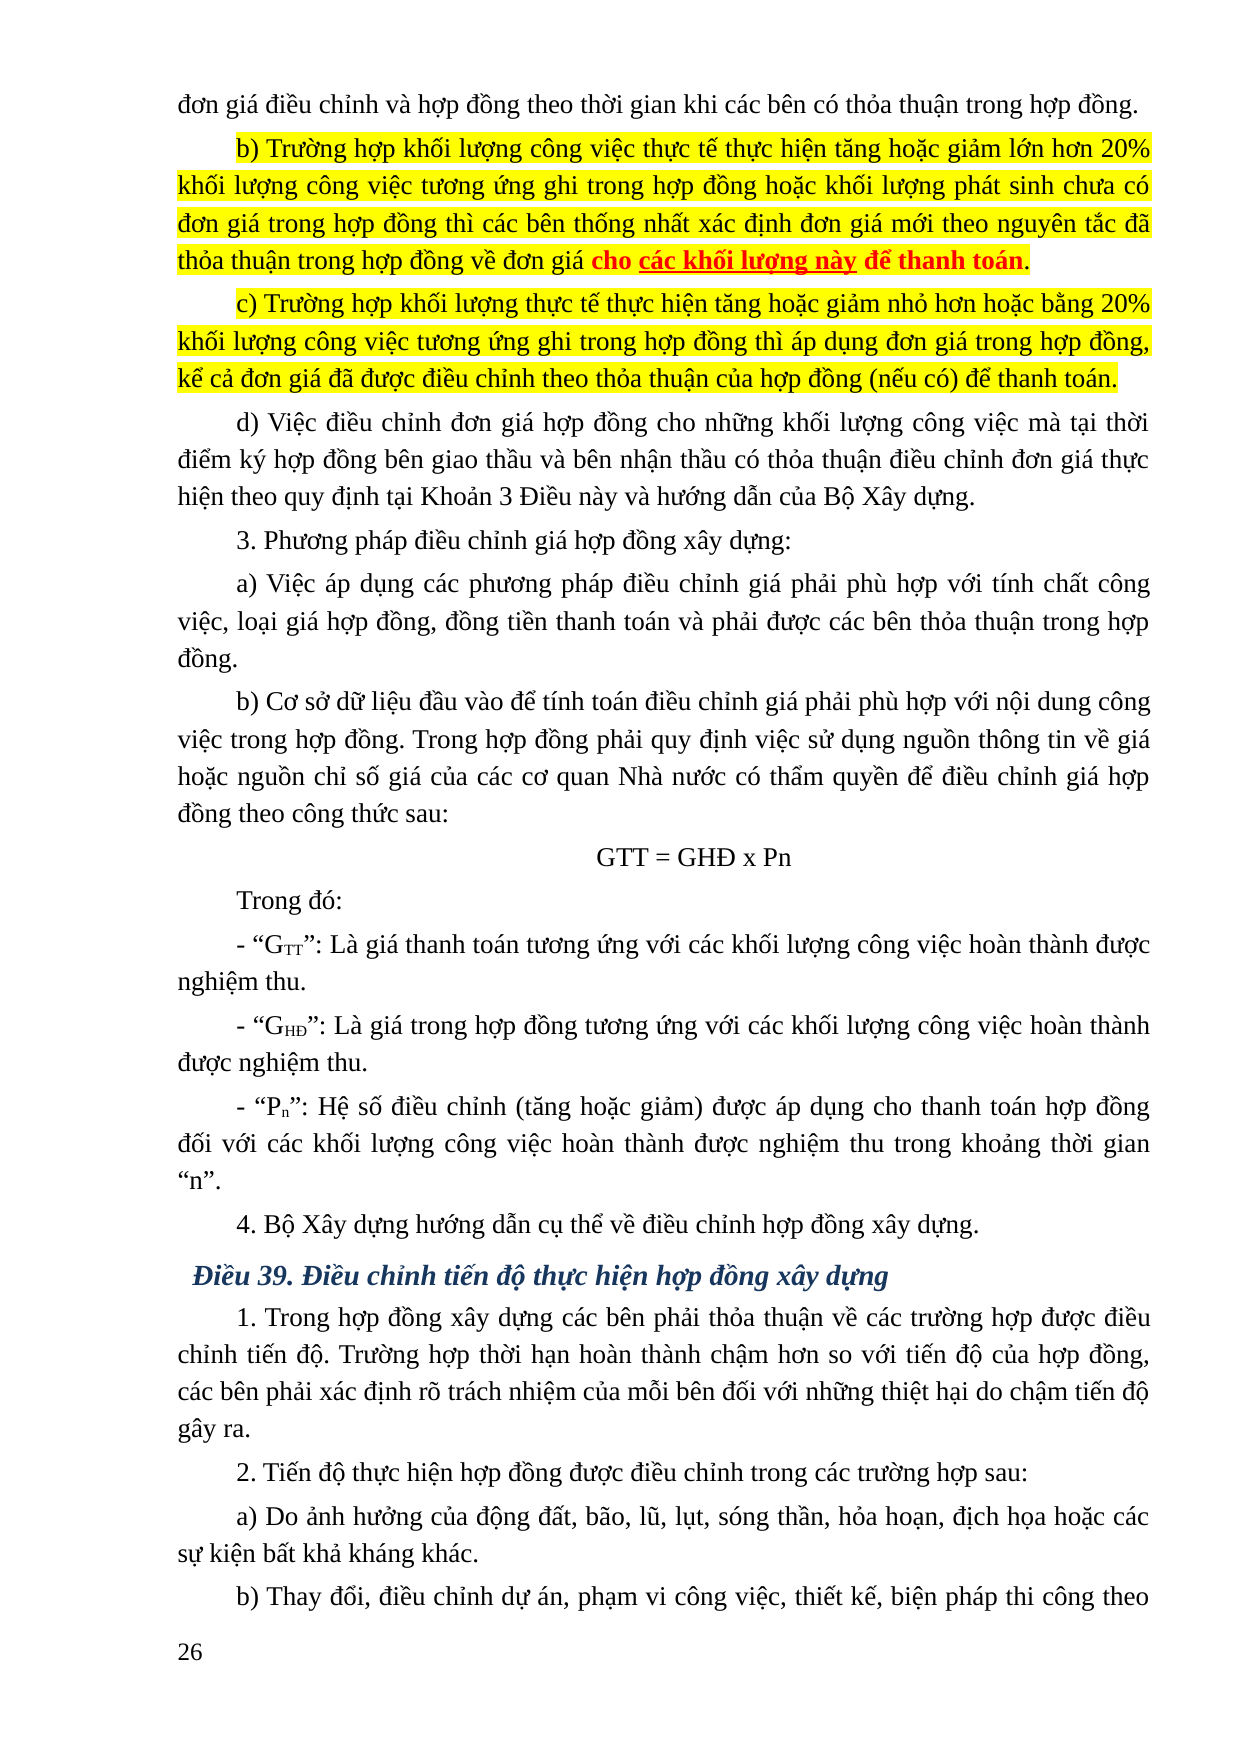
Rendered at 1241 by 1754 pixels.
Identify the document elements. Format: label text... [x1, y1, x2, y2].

text - “GTT”: Là giá thanh toán tương ứng với các khối lượng công việc hoàn thành được nghiệm thu. [177, 928, 1152, 996]
text - “Pn”: Hệ số điều chỉnh (tăng hoặc giảm) được áp dụng cho thanh toán hợp đồng đối với các khối lượng công việc hoàn thành được nghiệm thu trong khoảng thời gian “n”. [177, 1090, 1152, 1195]
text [177, 1581, 1152, 1612]
text 1. Trong hợp đồng xây dựng các bên phải thỏa thuận về các trường hợp được điều chỉnh tiến độ. Trường hợp thời hạn hoàn thành chậm hơn so với tiến độ của hợp đồng, các bên phải xác định rõ trách nhiệm của mỗi bên đối với những thiệt hại do chậm tiến độ gây ra. [177, 1301, 1152, 1444]
text b) Trường hợp khối lượng công việc thực tế thực hiện tăng hoặc giảm lớn hơn 20% khối lượng công việc tương ứng ghi trong hợp đồng hoặc khối lượng phát sinh chưa có đơn giá trong hợp đồng thì các bên thống nhất xác định đơn giá mới theo nguyên tắc đã thỏa thuận trong hợp đồng về đơn giá cho các khối lượng này để thanh toán. [177, 238, 1152, 275]
text d) Việc điều chỉnh đơn giá hợp đồng cho những khối lượng công việc mà tại thời điểm ký hợp đồng bên giao thầu và bên nhận thầu có thỏa thuận điều chỉnh đơn giá thực hiện theo quy định tại Khoản 3 Điều này và hướng dẫn của Bộ Xây dựng. [177, 406, 1152, 511]
text 4. Bộ Xây dựng hướng dẫn cụ thể về điều chỉnh hợp đồng xây dựng. [177, 1208, 1152, 1239]
text 3. Phương pháp điều chỉnh giá hợp đồng xây dựng: [177, 524, 1152, 555]
text 2. Tiến độ thực hiện hợp đồng được điều chỉnh trong các trường hợp sau: [177, 1456, 1152, 1487]
subtitle Điều 39. Điều chỉnh tiến độ thực hiện hợp đồng xây dựng [192, 1258, 1152, 1291]
text c) Trường hợp khối lượng thực tế thực hiện tăng hoặc giảm nhỏ hơn hoặc bằng 20% khối lượng công việc tương ứng ghi trong hợp đồng thì áp dụng đơn giá trong hợp đồng, kể cả đơn giá đã được điều chỉnh theo thỏa thuận của hợp đồng (nếu có) để thanh toán. [177, 356, 1152, 393]
text - “GHĐ”: Là giá trong hợp đồng tương ứng với các khối lượng công việc hoàn thành được nghiệm thu. [177, 1009, 1152, 1077]
text a) Việc áp dụng các phương pháp điều chỉnh giá phải phù hợp với tính chất công việc, loại giá hợp đồng, đồng tiền thanh toán và phải được các bên thỏa thuận trong hợp đồng. [177, 567, 1152, 673]
text a) Do ảnh hưởng của động đất, bão, lũ, lụt, sóng thần, hỏa hoạn, địch họa hoặc các sự kiện bất khả kháng khác. [177, 1500, 1152, 1568]
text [177, 89, 1152, 120]
text c) Trường hợp khối lượng thực tế thực hiện tăng hoặc giảm nhỏ hơn hoặc bằng 20% khối lượng công việc tương ứng ghi trong hợp đồng thì áp dụng đơn giá trong hợp đồng, kể cả đơn giá đã được điều chỉnh theo thỏa thuận của hợp đồng (nếu có) để thanh toán. [177, 288, 1152, 325]
text Trong đó: [177, 884, 1152, 916]
text b) Trường hợp khối lượng công việc thực tế thực hiện tăng hoặc giảm lớn hơn 20% khối lượng công việc tương ứng ghi trong hợp đồng hoặc khối lượng phát sinh chưa có đơn giá trong hợp đồng thì các bên thống nhất xác định đơn giá mới theo nguyên tắc đã thỏa thuận trong hợp đồng về đơn giá cho các khối lượng này để thanh toán. [177, 132, 1152, 170]
text GTT = GHĐ x Pn [177, 841, 1152, 872]
text b) Cơ sở dữ liệu đầu vào để tính toán điều chỉnh giá phải phù hợp với nội dung công việc trong hợp đồng. Trong hợp đồng phải quy định việc sử dụng nguồn thông tin về giá hoặc nguồn chỉ số giá của các cơ quan Nhà nước có thẩm quyền để điều chỉnh giá hợp đồng theo công thức sau: [177, 686, 1152, 828]
